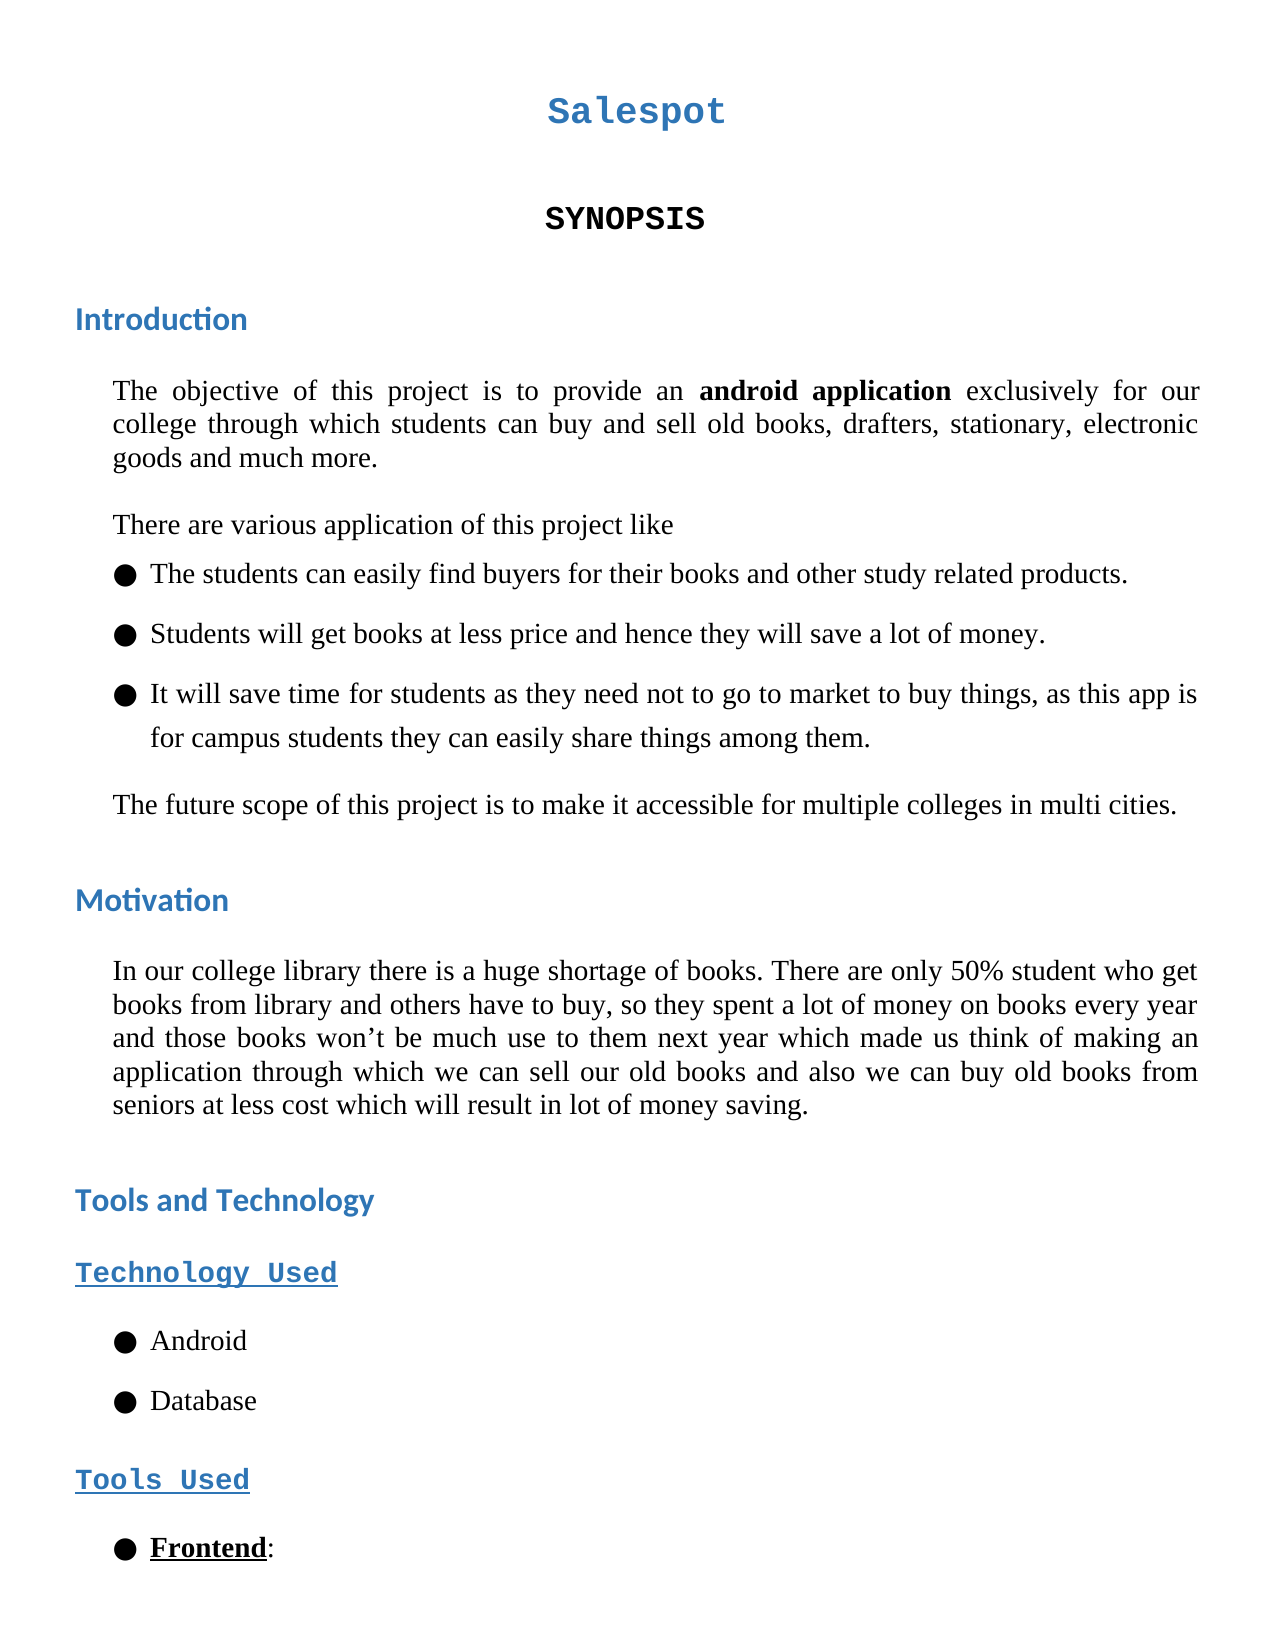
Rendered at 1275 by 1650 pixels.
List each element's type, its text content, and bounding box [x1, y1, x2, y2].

subtitle Introduction [75, 298, 1200, 339]
text In our college library there is a huge shortage of books. There are only 50% student who get books from library and others have to buy, so they spent a lot of money on books every year and those books won’t be much use to them next year which made us think of making an application through which we can sell our old books and also we can buy old books from seniors at less cost which will result in lot of money saving. [112, 953, 1200, 1121]
subtitle Tools Used [75, 1465, 1200, 1498]
list Database [112, 1367, 1200, 1427]
list Frontend: [112, 1514, 1200, 1574]
list It will save time for students as they need not to go to market to buy things, as this app is for campus students they can easily share things among them. [112, 660, 1200, 753]
list The students can easily find buyers for their books and other study related products. [112, 540, 1200, 600]
text SYNOPSIS [487, 202, 1200, 240]
subtitle Tools and Technology [75, 1179, 1200, 1220]
subtitle Salespot [75, 92, 1200, 135]
list Android [112, 1308, 1200, 1367]
text The objective of this project is to provide an android application exclusively for our college through which students can buy and sell old books, drafters, stationary, electronic goods and much more. [112, 373, 1200, 473]
subtitle Technology Used [75, 1258, 1200, 1291]
list Students will get books at less price and hence they will save a lot of money. [112, 600, 1200, 660]
text The future scope of this project is to make it accessible for multiple colleges in multi cities. [112, 787, 1200, 820]
text There are various application of this project like [112, 507, 1200, 540]
subtitle Motivation [75, 879, 1200, 920]
